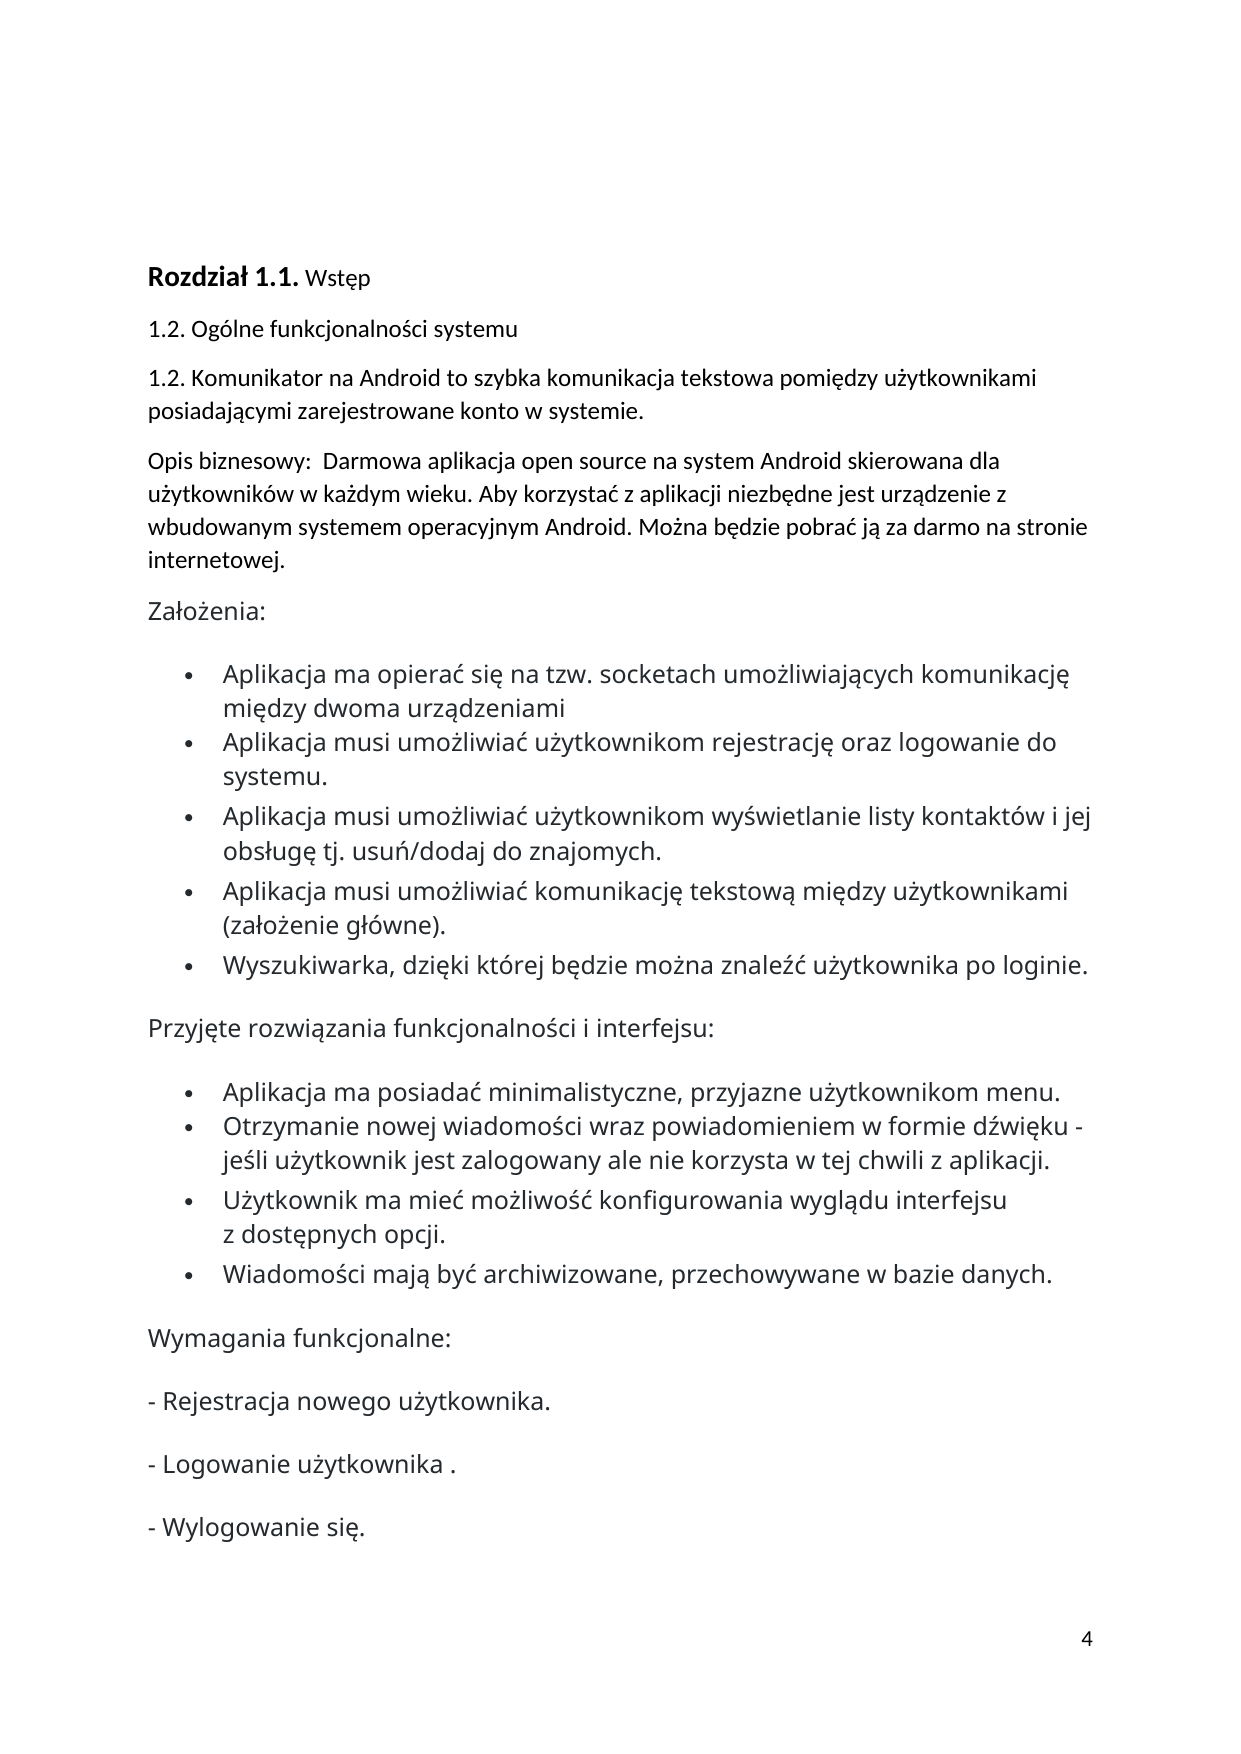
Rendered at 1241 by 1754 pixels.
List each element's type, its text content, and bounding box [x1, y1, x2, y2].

list Użytkownik ma mieć możliwość konfigurowania wyglądu interfejsu z dostępnych opcji. [185, 1183, 1093, 1251]
list Aplikacja ma posiadać minimalistyczne, przyjazne użytkownikom menu. [185, 1074, 1093, 1108]
list Wyszukiwarka, dzięki której będzie można znaleźć użytkownika po loginie. [185, 948, 1093, 982]
list Wiadomości mają być archiwizowane, przechowywane w bazie danych. [185, 1257, 1093, 1291]
text 1.2. Ogólne funkcjonalności systemu [148, 313, 1093, 343]
text Przyjęte rozwiązania funkcjonalności i interfejsu: [148, 1011, 1093, 1045]
text - Logowanie użytkownika . [148, 1447, 1093, 1481]
text Wymagania funkcjonalne: [148, 1320, 1093, 1354]
list Otrzymanie nowej wiadomości wraz powiadomieniem w formie dźwięku - jeśli użytkownik jest zalogowany ale nie korzysta w tej chwili z aplikacji. [185, 1108, 1093, 1176]
list Aplikacja musi umożliwiać komunikację tekstową między użytkownikami (założenie główne). [185, 873, 1093, 942]
text Założenia: [148, 593, 1093, 627]
text Rozdział 1.1. Wstęp [148, 258, 1093, 293]
list Aplikacja ma opierać się na tzw. socketach umożliwiających komunikację między dwoma urządzeniami [185, 657, 1093, 725]
text - Wylogowanie się. [148, 1510, 1093, 1544]
list Aplikacja musi umożliwiać użytkownikom rejestrację oraz logowanie do systemu. [185, 725, 1093, 793]
list Aplikacja musi umożliwiać użytkownikom wyświetlanie listy kontaktów i jej obsługę tj. usuń/dodaj do znajomych. [185, 799, 1093, 867]
text 1.2. Komunikator na Android to szybka komunikacja tekstowa pomiędzy użytkownikami posiadającymi zarejestrowane konto w systemie. [148, 362, 1093, 426]
text Opis biznesowy: Darmowa aplikacja open source na system Android skierowana dla użytkowników w każdym wieku. Aby korzystać z aplikacji niezbędne jest urządzenie z wbudowanym systemem operacyjnym Android. Można będzie pobrać ją za darmo na stronie internetowej. [148, 445, 1093, 574]
text - Rejestracja nowego użytkownika. [148, 1383, 1093, 1418]
